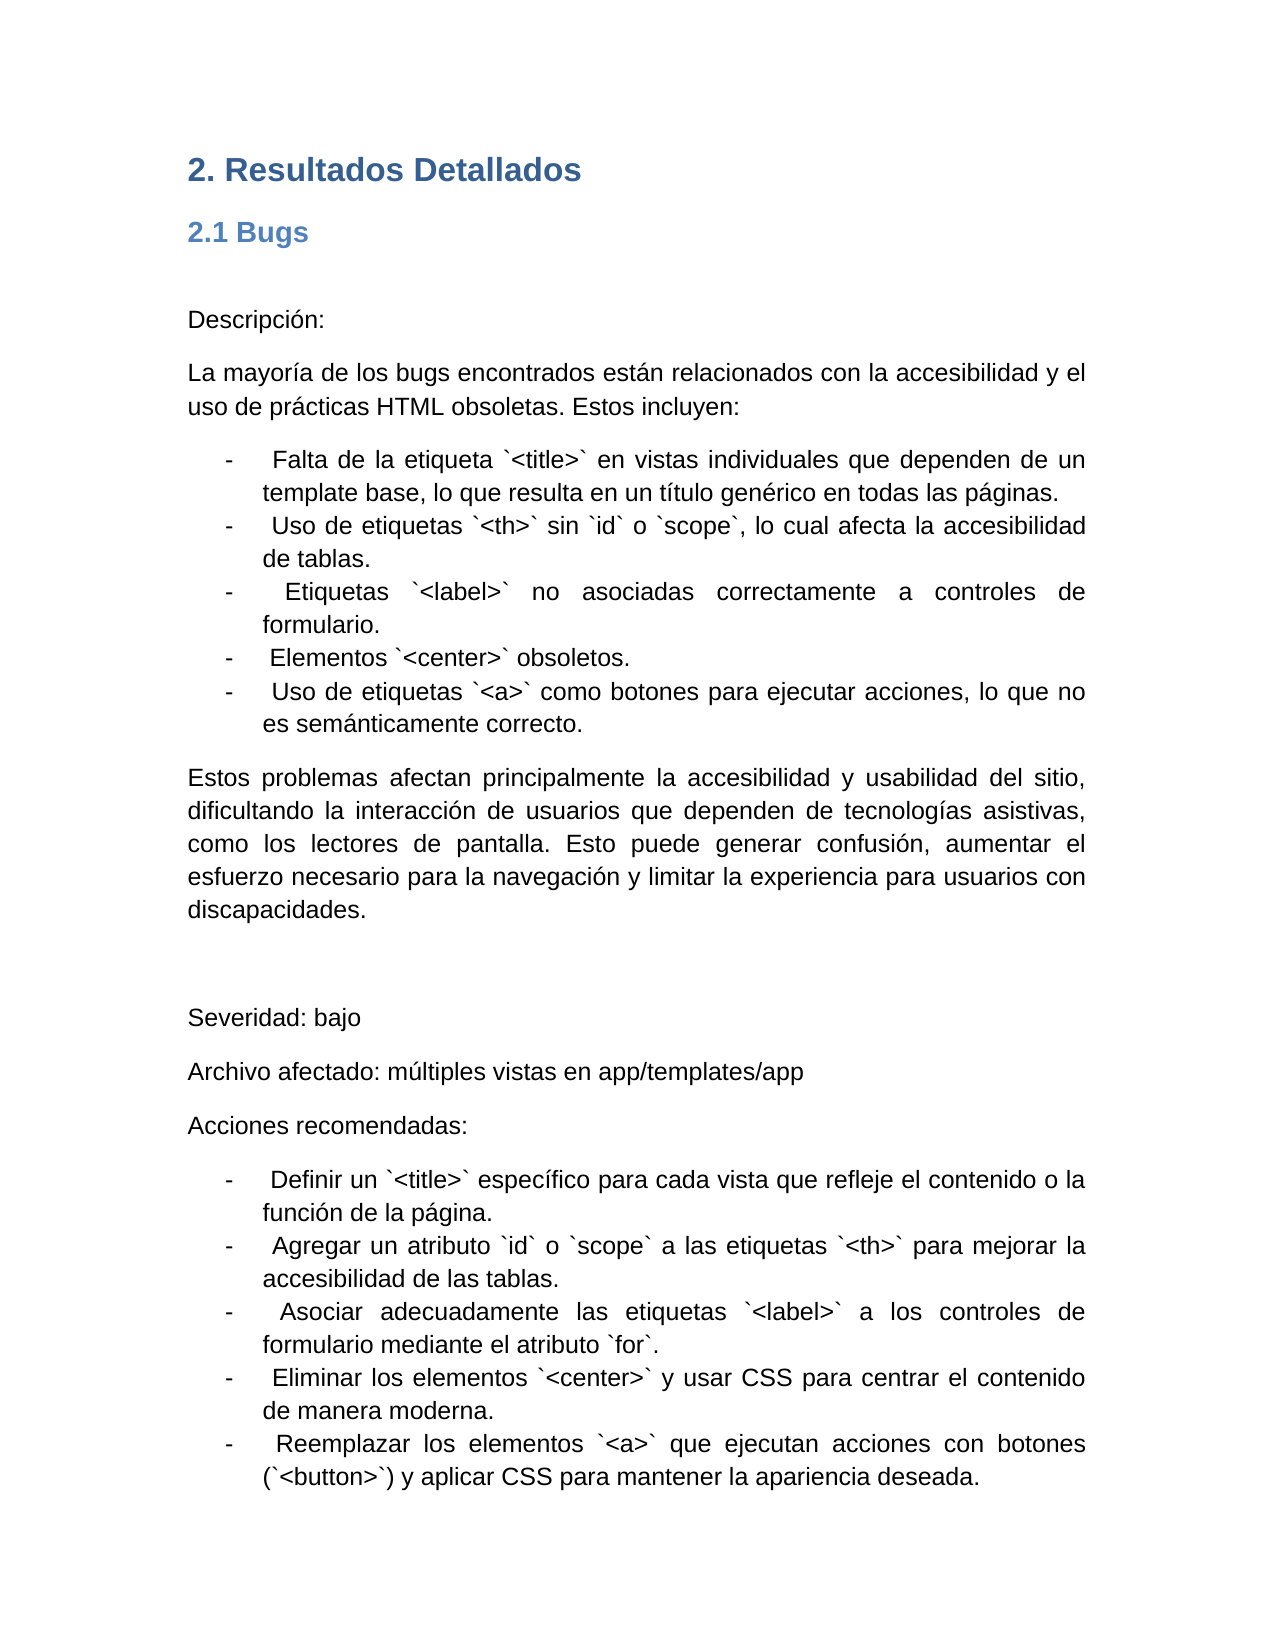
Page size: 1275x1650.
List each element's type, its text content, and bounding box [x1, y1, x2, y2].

list Etiquetas `<label>` no asociadas correctamente a controles de formulario. [225, 577, 1087, 639]
list Elementos `<center>` obsoletos. [225, 643, 1087, 672]
text Severidad: bajo [187, 1003, 1087, 1032]
text Descripción: [187, 304, 1087, 333]
subtitle 2. Resultados Detallados [187, 150, 1087, 188]
list Falta de la etiqueta `<title>` en vistas individuales que dependen de un template base, lo que resulta en un título genérico en todas las páginas. [225, 445, 1087, 507]
list Uso de etiquetas `<th>` sin `id` o `scope`, lo cual afecta la accesibilidad de tablas. [225, 511, 1087, 573]
text Estos problemas afectan principalmente la accesibilidad y usabilidad del sitio, dificultando la interacción de usuarios que dependen de tecnologías asistivas, como los lectores de pantalla. Esto puede generar confusión, aumentar el esfuerzo necesario para la navegación y limitar la experiencia para usuarios con discapacidades. [187, 763, 1087, 924]
list Agregar un atributo `id` o `scope` a las etiquetas `<th>` para mejorar la accesibilidad de las tablas. [225, 1231, 1087, 1292]
list Reemplazar los elementos `<a>` que ejecutan acciones con botones (`<button>`) y aplicar CSS para mantener la apariencia deseada. [225, 1429, 1087, 1491]
list Definir un `<title>` específico para cada vista que refleje el contenido o la función de la página. [225, 1165, 1087, 1226]
text Acciones recomendadas: [187, 1111, 1087, 1139]
subtitle 2.1 Bugs [187, 215, 1087, 248]
text La mayoría de los bugs encontrados están relacionados con la accesibilidad y el uso de prácticas HTML obsoletas. Estos incluyen: [187, 358, 1087, 420]
list Eliminar los elementos `<center>` y usar CSS para centrar el contenido de manera moderna. [225, 1363, 1087, 1424]
list Uso de etiquetas `<a>` como botones para ejecutar acciones, lo que no es semánticamente correcto. [225, 676, 1087, 738]
list Asociar adecuadamente las etiquetas `<label>` a los controles de formulario mediante el atributo `for`. [225, 1297, 1087, 1358]
text Archivo afectado: múltiples vistas en app/templates/app [187, 1057, 1087, 1086]
